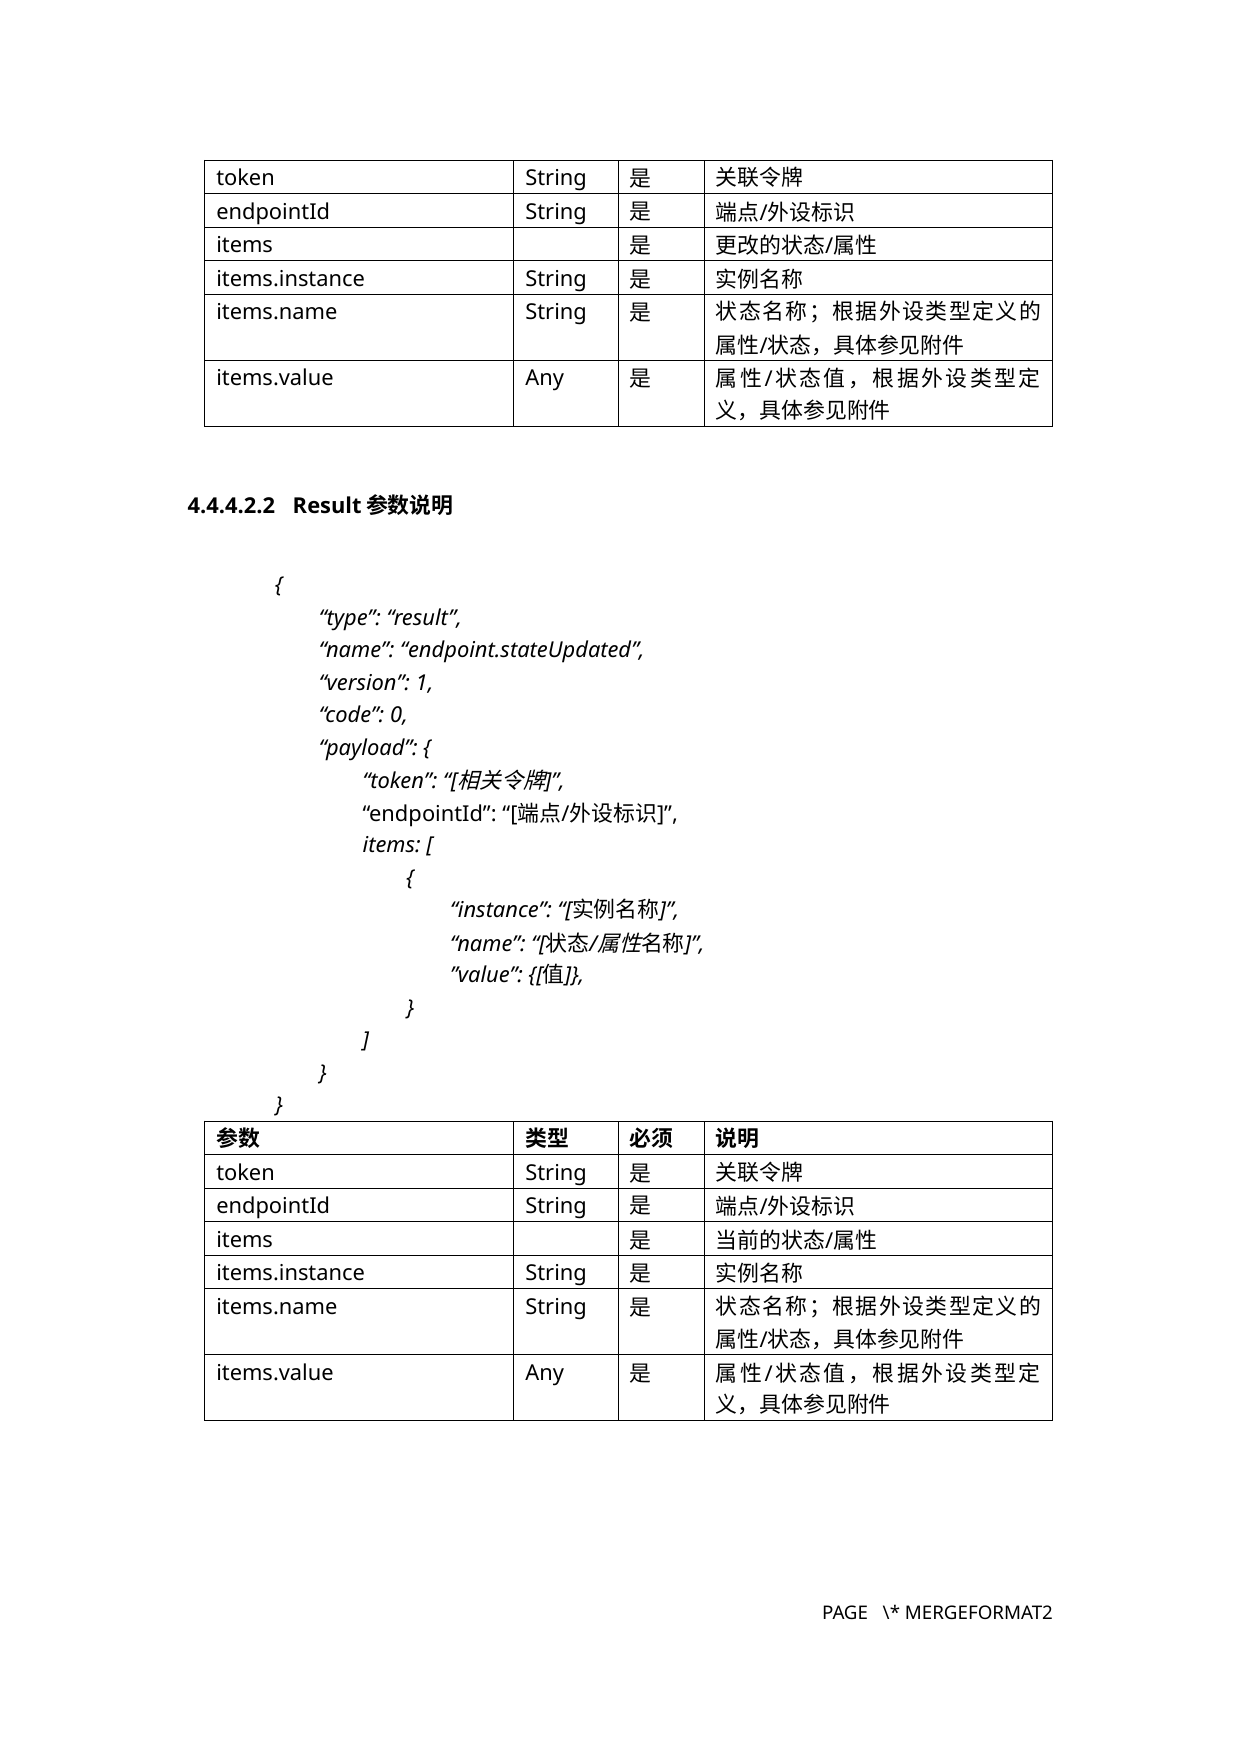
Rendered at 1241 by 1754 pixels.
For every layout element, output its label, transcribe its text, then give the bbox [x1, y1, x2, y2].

table_cell String [514, 261, 618, 294]
table_cell 是 [619, 228, 704, 260]
table_cell 属性/状态值，根据外设类型定义，具体参见附件 [705, 361, 1052, 426]
table_header 参数 [205, 1122, 513, 1154]
table_cell String [514, 295, 618, 360]
table_cell Any [514, 361, 618, 426]
table_cell 是 [619, 1155, 704, 1188]
text ] [319, 1023, 1053, 1056]
table_cell 是 [619, 261, 704, 294]
table_cell 端点/外设标识 [705, 1189, 1052, 1221]
table_cell 状态名称；根据外设类型定义的属性/状态，具体参见附件 [705, 295, 1052, 360]
table_cell 端点/外设标识 [705, 194, 1052, 227]
table_cell endpointId [205, 194, 513, 227]
table_cell 是 [619, 361, 704, 426]
table_cell 属性/状态值，根据外设类型定义，具体参见附件 [705, 1355, 1052, 1420]
table_cell 关联令牌 [705, 1155, 1052, 1188]
table_cell String [514, 194, 618, 227]
table_cell 实例名称 [705, 261, 1052, 294]
table_cell items.value [205, 1355, 513, 1420]
table_cell String [514, 1289, 618, 1354]
table_cell 是 [619, 1256, 704, 1288]
table_cell 是 [619, 295, 704, 360]
text “name”: “endpoint.stateUpdated”, [275, 633, 1053, 666]
table_cell 当前的状态/属性 [705, 1222, 1052, 1255]
text “endpointId”: “[端点/外设标识]”, [319, 796, 1053, 828]
table_cell String [514, 1256, 618, 1288]
text “token”: “[相关令牌]”, [319, 763, 1053, 796]
table_cell 状态名称；根据外设类型定义的属性/状态，具体参见附件 [705, 1289, 1052, 1354]
text { [275, 568, 1053, 601]
subtitle Result参数说明 [187, 489, 1053, 521]
table_cell items [205, 228, 513, 260]
text “instance”: “[实例名称]”, [362, 893, 1053, 926]
table_header 说明 [705, 1122, 1052, 1154]
text } [275, 1056, 1053, 1088]
table_header 类型 [514, 1122, 618, 1154]
table_cell [514, 228, 618, 260]
text “payload”: { [275, 731, 1053, 763]
table_cell [514, 1222, 618, 1255]
table_cell 是 [619, 1222, 704, 1255]
text items: [ [319, 828, 1053, 861]
table_cell String [514, 161, 618, 193]
table_cell items.instance [205, 1256, 513, 1288]
table_cell endpointId [205, 1189, 513, 1221]
text “version”: 1, [275, 666, 1053, 698]
text { [362, 861, 1053, 893]
table_cell 是 [619, 1355, 704, 1420]
text “type”: “result”, [275, 601, 1053, 633]
table_header 必须 [619, 1122, 704, 1154]
text “name”: “[状态/属性名称]”, [406, 926, 1053, 958]
table_cell items.name [205, 295, 513, 360]
text “code”: 0, [275, 698, 1053, 731]
table_cell token [205, 1155, 513, 1188]
table_cell items [205, 1222, 513, 1255]
text } [362, 991, 1053, 1023]
table_cell 是 [619, 1289, 704, 1354]
text ”value”: {[值]}, [406, 958, 1053, 991]
table_cell token [205, 161, 513, 193]
table_cell 关联令牌 [705, 161, 1052, 193]
table_cell items.value [205, 361, 513, 426]
table_cell 是 [619, 194, 704, 227]
table_cell String [514, 1189, 618, 1221]
table_cell 是 [619, 1189, 704, 1221]
table_cell String [514, 1155, 618, 1188]
table_cell 实例名称 [705, 1256, 1052, 1288]
table_cell 是 [619, 161, 704, 193]
table_cell Any [514, 1355, 618, 1420]
table_cell 更改的状态/属性 [705, 228, 1052, 260]
text } [275, 1088, 1053, 1121]
table_cell items.name [205, 1289, 513, 1354]
table_cell items.instance [205, 261, 513, 294]
